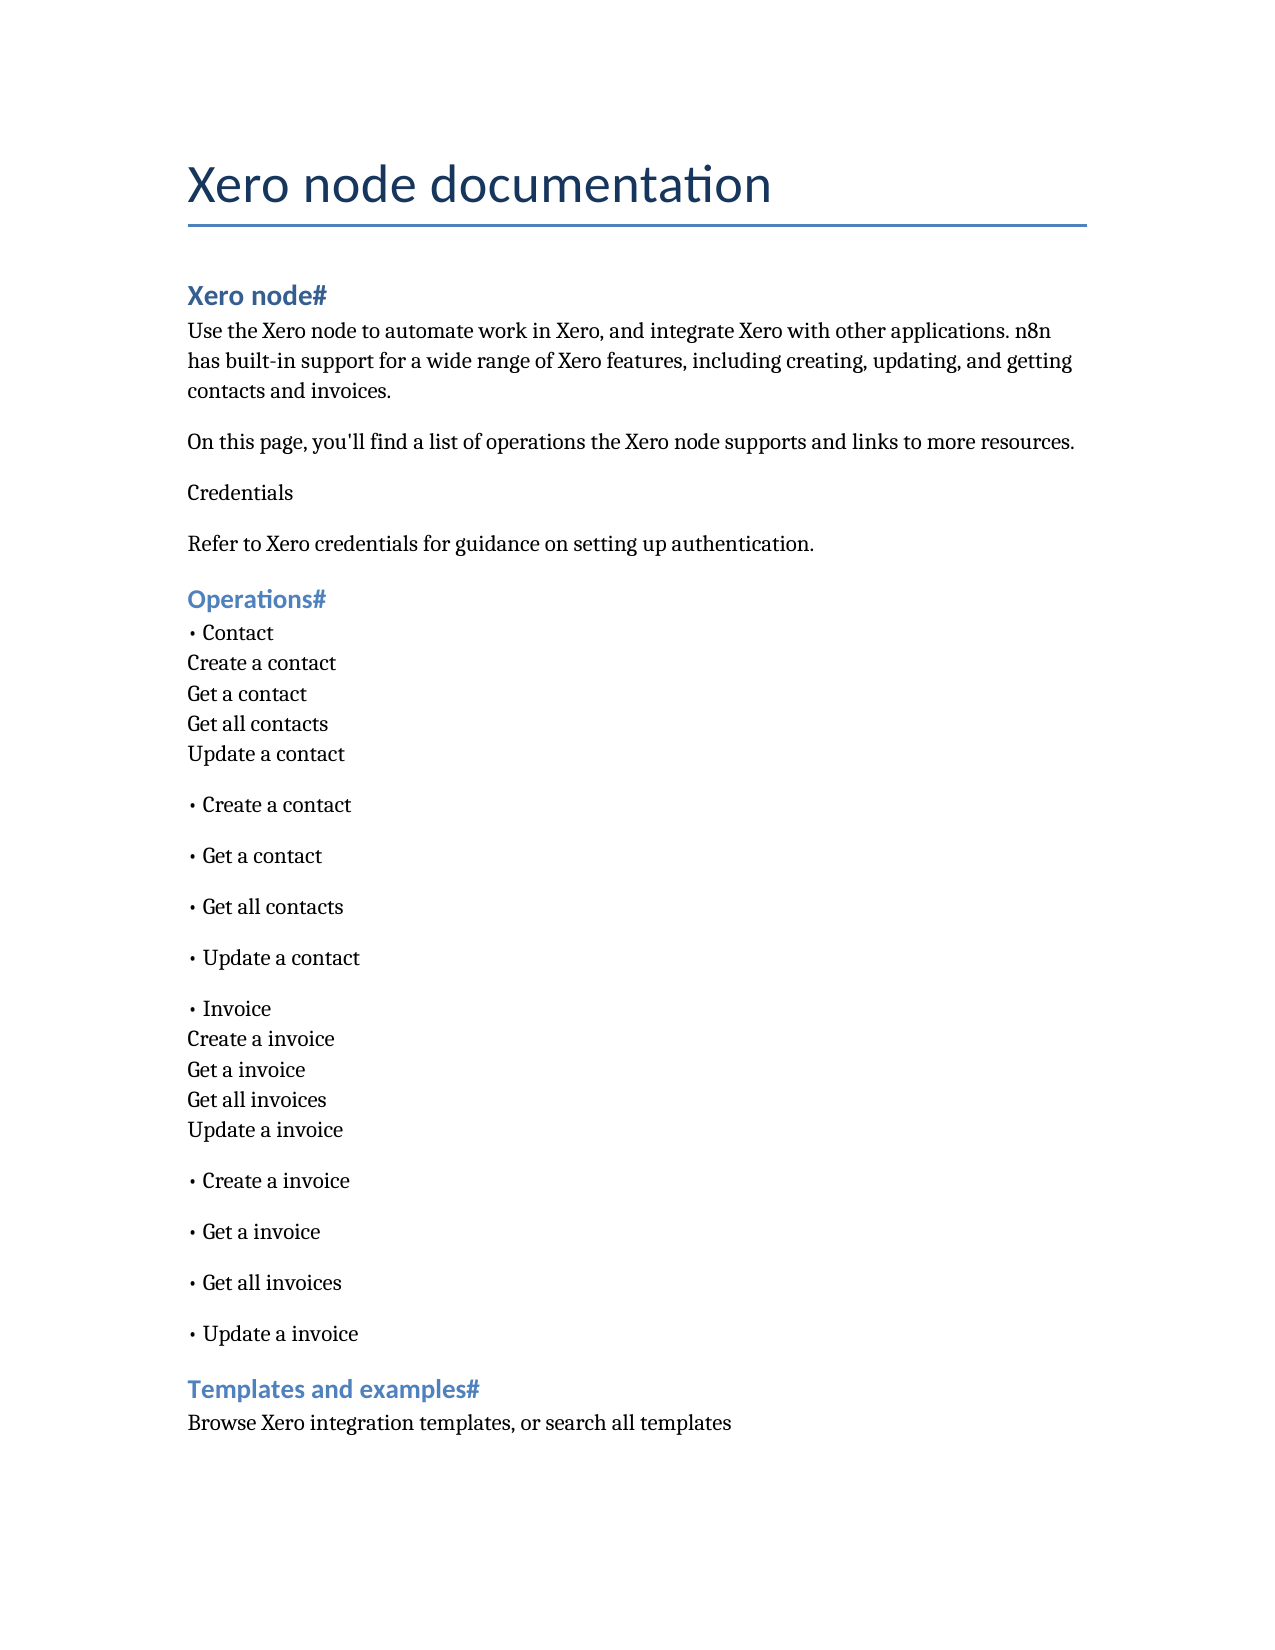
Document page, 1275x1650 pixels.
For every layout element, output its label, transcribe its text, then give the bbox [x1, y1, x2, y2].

text Credentials [187, 480, 1087, 506]
text • Create a invoice [187, 1168, 1087, 1194]
text Browse Xero integration templates, or search all templates [187, 1410, 1087, 1436]
text • Invoice Create a invoice Get a invoice Get all invoices Update a invoice [187, 996, 1087, 1143]
text • Get a invoice [187, 1219, 1087, 1245]
text • Update a contact [187, 945, 1087, 971]
text • Get a contact [187, 843, 1087, 869]
title Xero node documentation [187, 150, 1087, 227]
text On this page, you'll find a list of operations the Xero node supports and links to more resources. [187, 429, 1087, 455]
text • Create a contact [187, 792, 1087, 818]
text • Update a invoice [187, 1321, 1087, 1347]
text • Get all invoices [187, 1270, 1087, 1296]
text Use the Xero node to automate work in Xero, and integrate Xero with other applications. n8n has built-in support for a wide range of Xero features, including creating, updating, and getting contacts and invoices. [187, 317, 1087, 404]
subtitle Operations# [187, 582, 1087, 615]
subtitle Xero node# [187, 277, 1087, 312]
subtitle Templates and examples# [187, 1372, 1087, 1405]
text Refer to Xero credentials for guidance on setting up authentication. [187, 531, 1087, 557]
text • Get all contacts [187, 894, 1087, 920]
text • Contact Create a contact Get a contact Get all contacts Update a contact [187, 620, 1087, 767]
